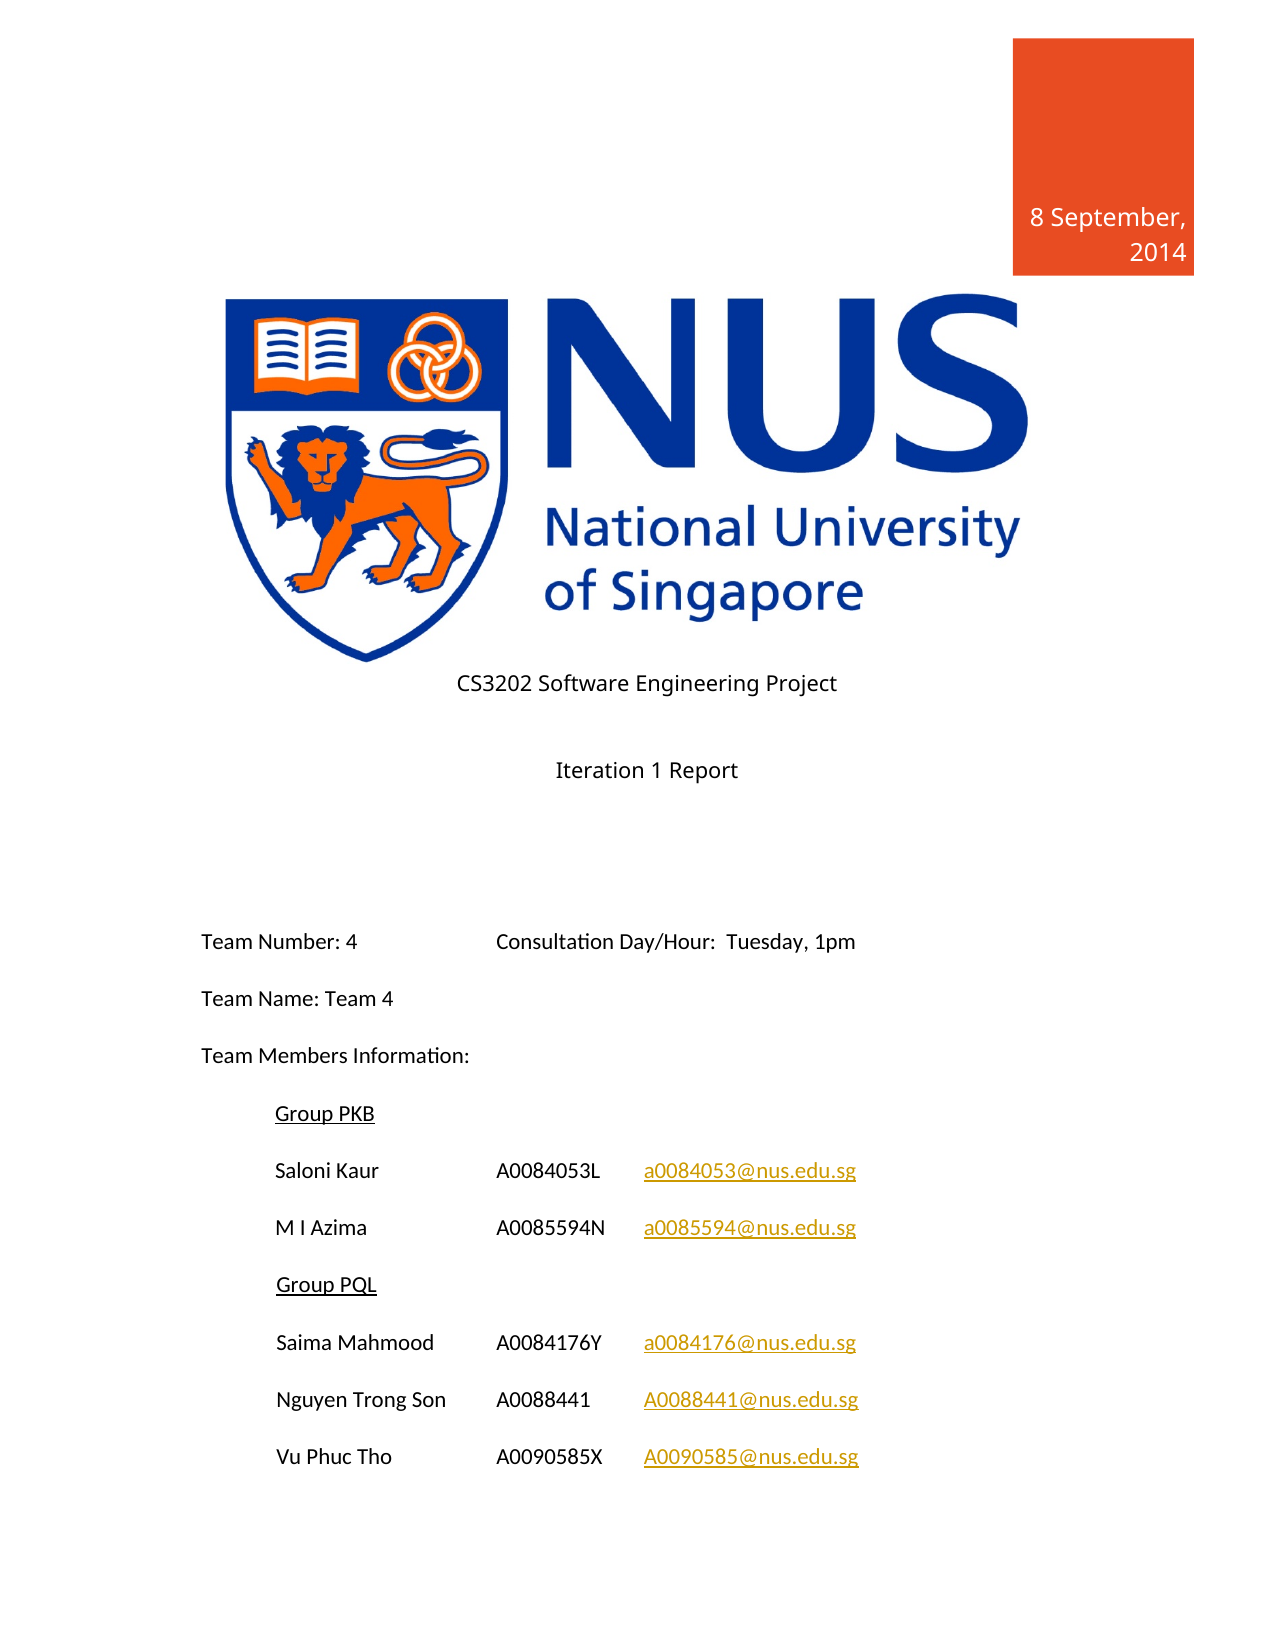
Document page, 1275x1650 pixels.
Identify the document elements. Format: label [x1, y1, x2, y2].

picture [225, 292, 1031, 664]
